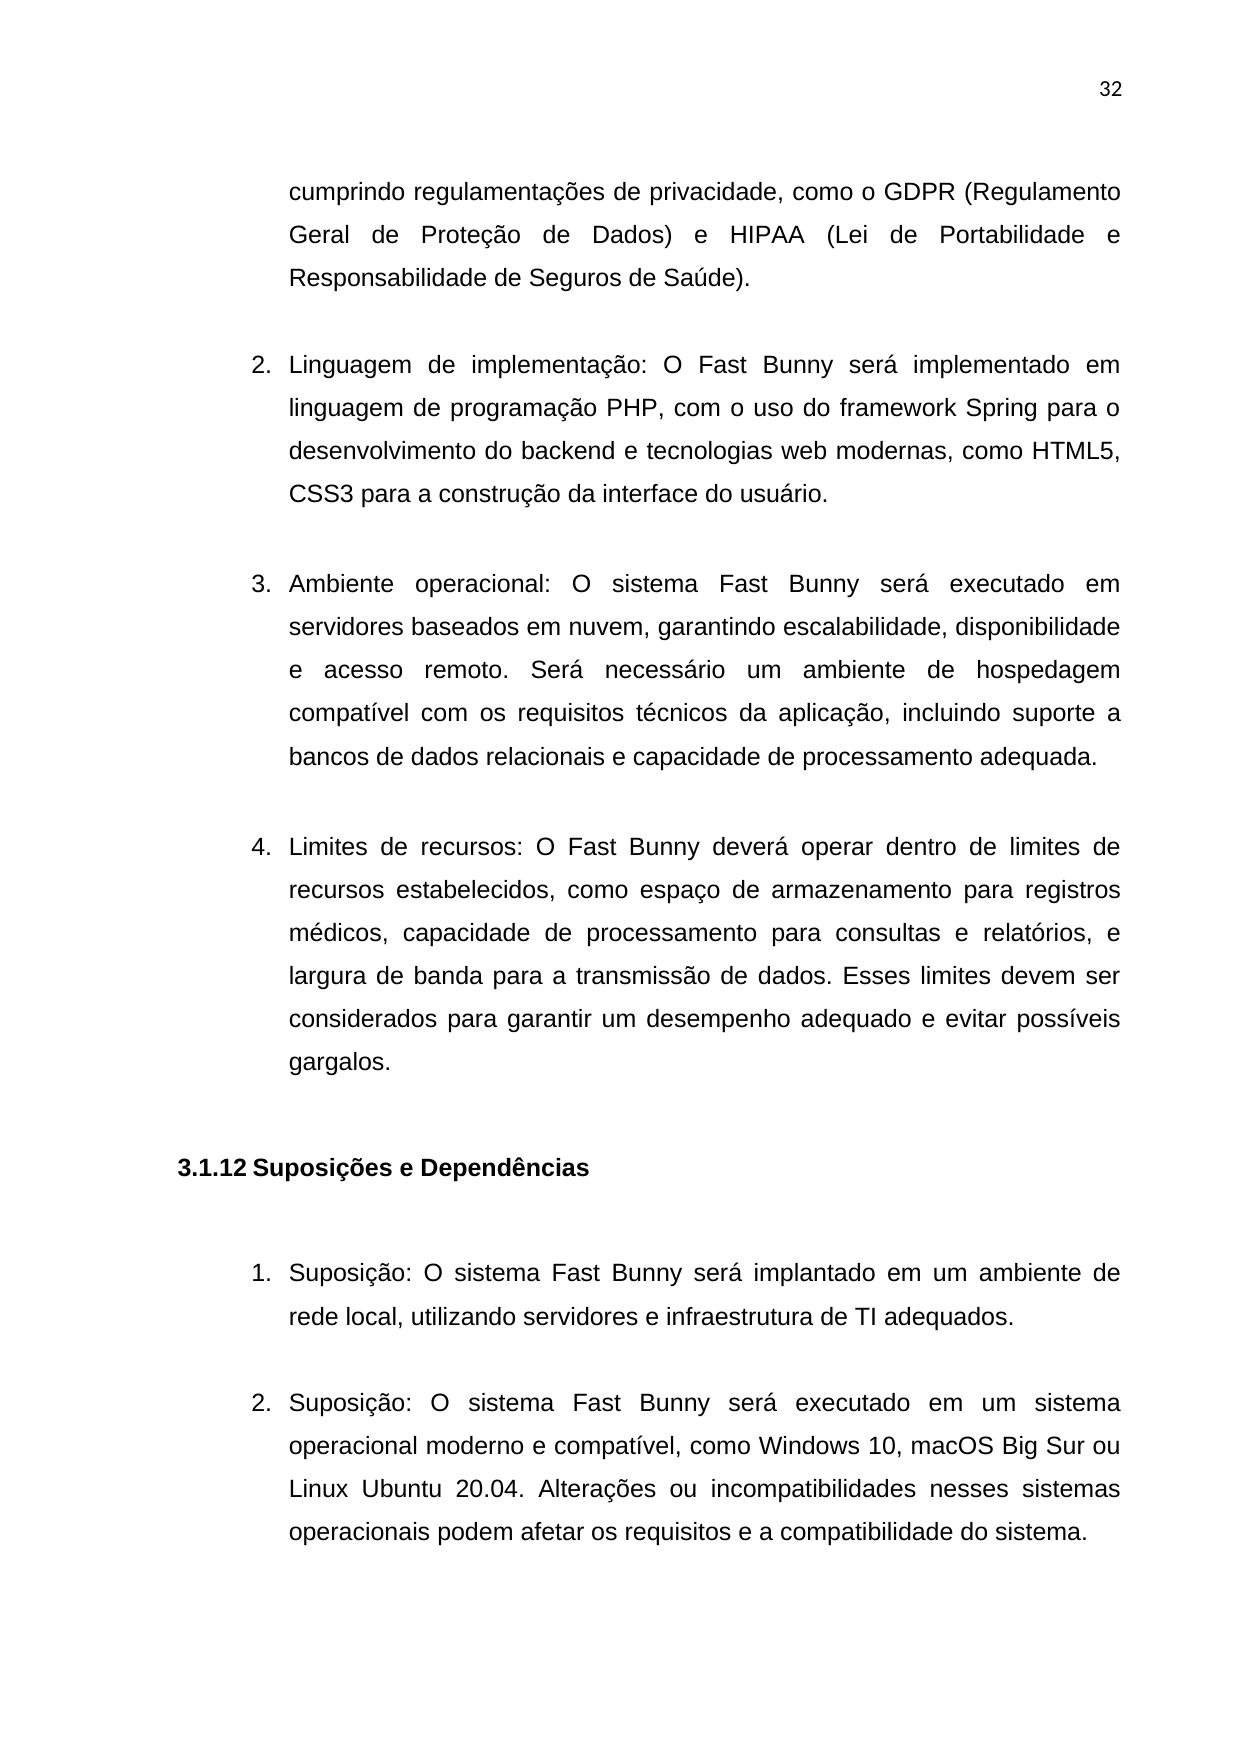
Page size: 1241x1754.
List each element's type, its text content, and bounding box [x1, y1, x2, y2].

list Linguagem de implementação: O Fast Bunny será implementado em linguagem de programação PHP, com o uso do framework Spring para o desenvolvimento do backend e tecnologias web modernas, como HTML5, CSS3 para a construção da interface do usuário. [251, 350, 1122, 508]
list Limites de recursos: O Fast Bunny deverá operar dentro de limites de recursos estabelecidos, como espaço de armazenamento para registros médicos, capacidade de processamento para consultas e relatórios, e largura de banda para a transmissão de dados. Esses limites devem ser considerados para garantir um desempenho adequado e evitar possíveis gargalos. [251, 832, 1122, 1076]
list Ambiente operacional: O sistema Fast Bunny será executado em servidores baseados em nuvem, garantindo escalabilidade, disponibilidade e acesso remoto. Será necessário um ambiente de hospedagem compatível com os requisitos técnicos da aplicação, incluindo suporte a bancos de dados relacionais e capacidade de processamento adequada. [251, 569, 1122, 770]
list Suposição: O sistema Fast Bunny será executado em um sistema operacional moderno e compatível, como Windows 10, macOS Big Sur ou Linux Ubuntu 20.04. Alterações ou incompatibilidades nesses sistemas operacionais podem afetar os requisitos e a compatibilidade do sistema. [251, 1388, 1122, 1546]
subtitle Suposições e Dependências [177, 1153, 1122, 1182]
list Suposição: O sistema Fast Bunny será implantado em um ambiente de rede local, utilizando servidores e infraestrutura de TI adequados. [251, 1258, 1122, 1330]
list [251, 177, 1122, 292]
